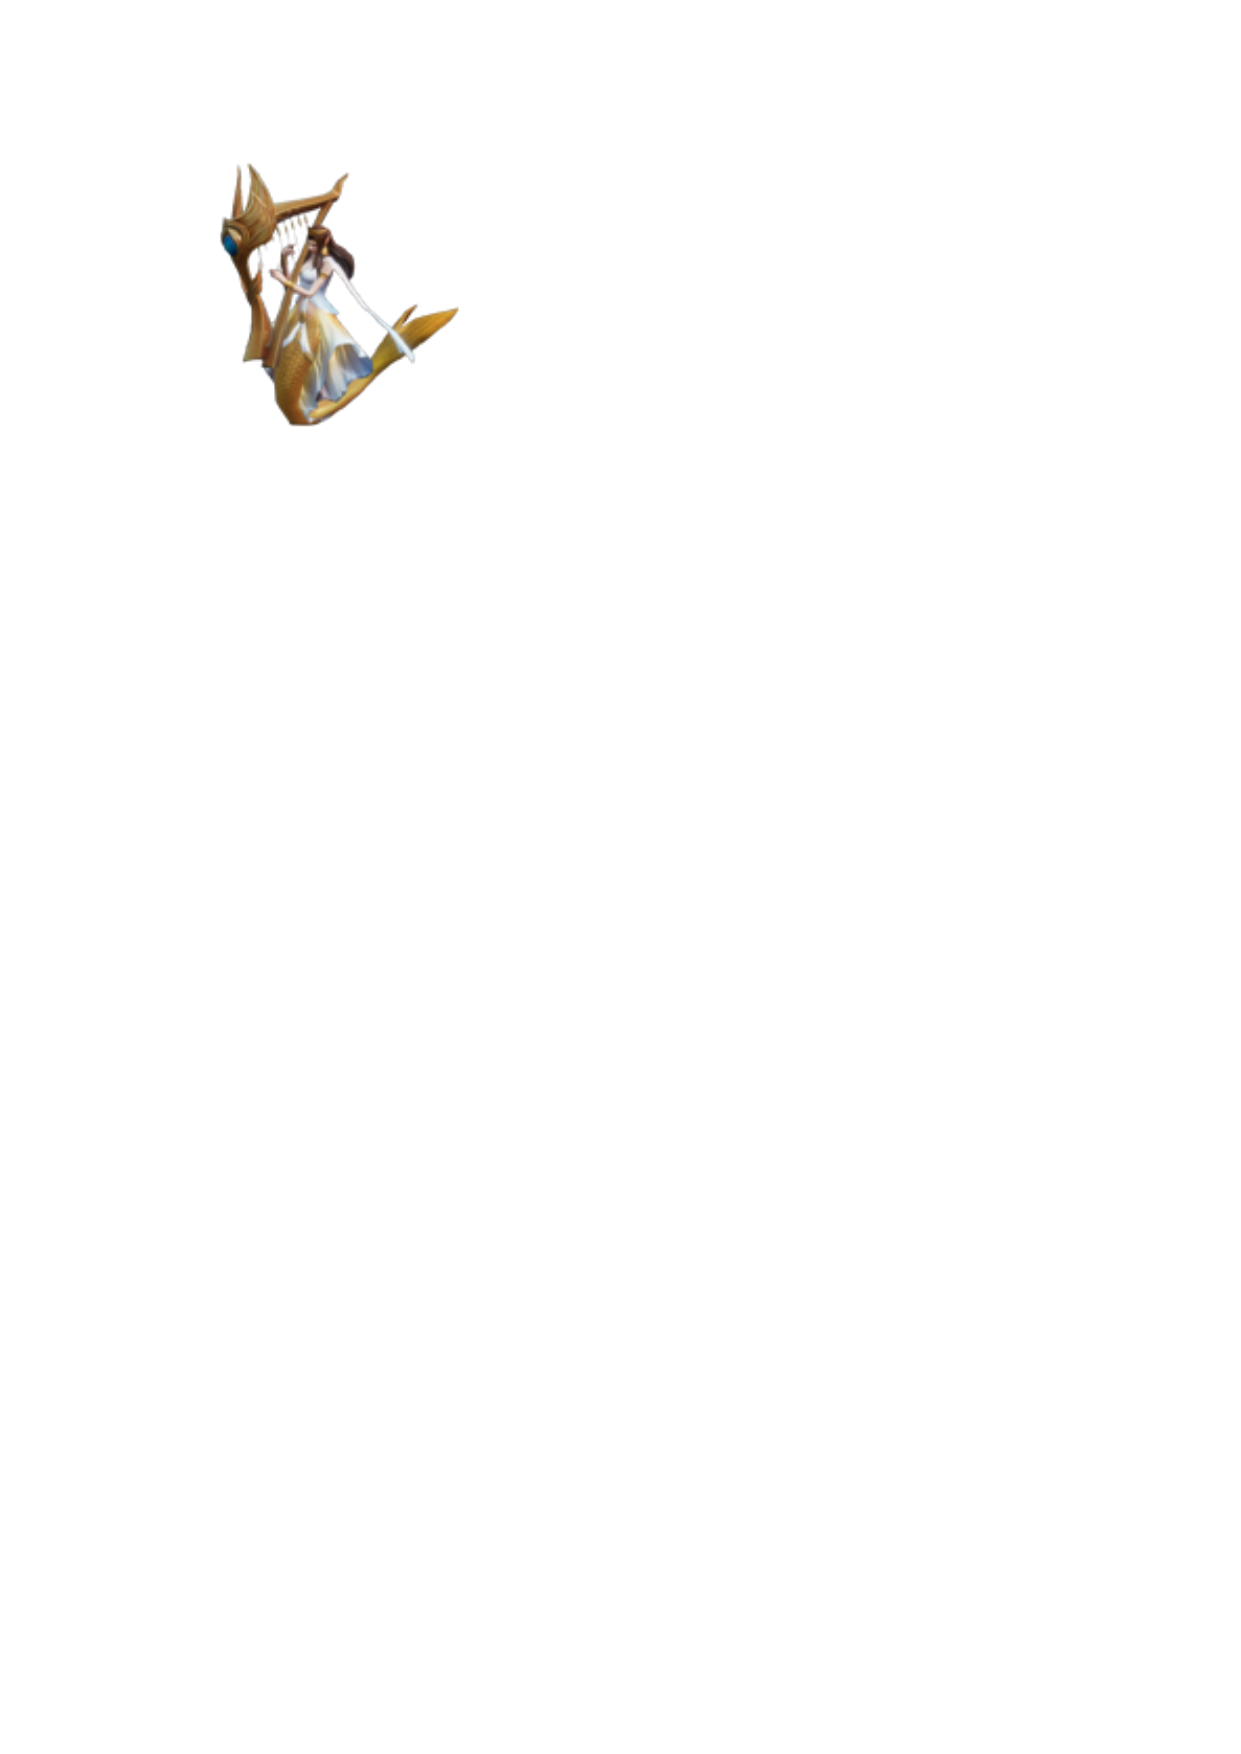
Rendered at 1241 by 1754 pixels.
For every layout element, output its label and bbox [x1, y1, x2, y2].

picture [206, 162, 473, 429]
